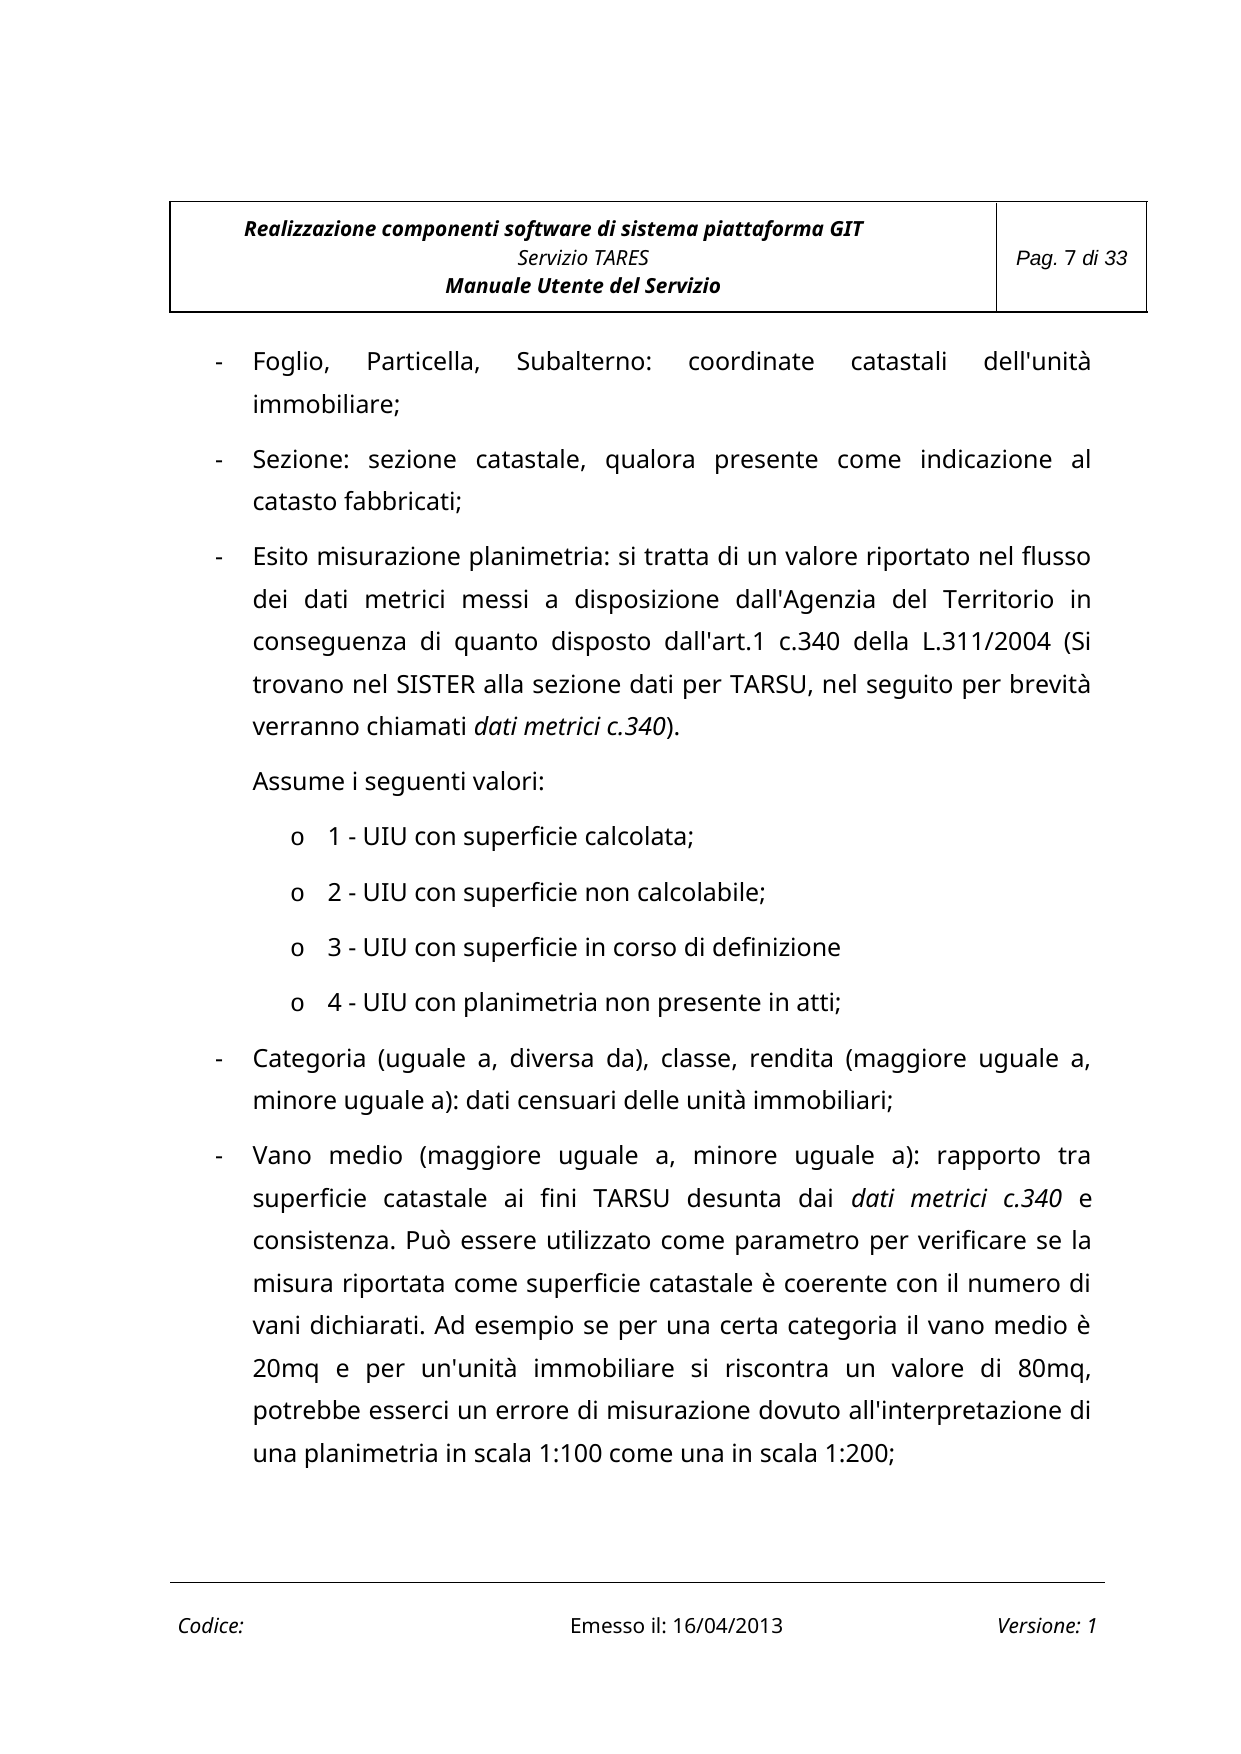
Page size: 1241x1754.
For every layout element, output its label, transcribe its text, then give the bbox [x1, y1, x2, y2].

list 3 - UIU con superficie in corso di definizione [290, 930, 1092, 964]
list 1 - UIU con superficie calcolata; [290, 819, 1092, 853]
list Esito misurazione planimetria: si tratta di un valore riportato nel flusso dei dati metrici messi a disposizione dall'Agenzia del Territorio in conseguenza di quanto disposto dall'art.1 c.340 della L.311/2004 (Si trovano nel SISTER alla sezione dati per TARSU, nel seguito per brevità verranno chiamati dati metrici c.340). [215, 539, 1092, 743]
list Sezione: sezione catastale, qualora presente come indicazione al catasto fabbricati; [215, 442, 1092, 518]
list Foglio, Particella, Subalterno: coordinate catastali dell'unità immobiliare; [215, 344, 1092, 421]
list Vano medio (maggiore uguale a, minore uguale a): rapporto tra superficie catastale ai fini TARSU desunta dai dati metrici c.340 e consistenza. Può essere utilizzato come parametro per verificare se la misura riportata come superficie catastale è coerente con il numero di vani dichiarati. Ad esempio se per una certa categoria il vano medio è 20mq e per un'unità immobiliare si riscontra un valore di 80mq, potrebbe esserci un errore di misurazione dovuto all'interpretazione di una planimetria in scala 1:100 come una in scala 1:200; [215, 1138, 1092, 1469]
list 4 - UIU con planimetria non presente in atti; [290, 985, 1092, 1019]
text Assume i seguenti valori: [252, 764, 1092, 798]
list Categoria (uguale a, diversa da), classe, rendita (maggiore uguale a, minore uguale a): dati censuari delle unità immobiliari; [215, 1040, 1092, 1117]
list 2 - UIU con superficie non calcolabile; [290, 874, 1092, 909]
